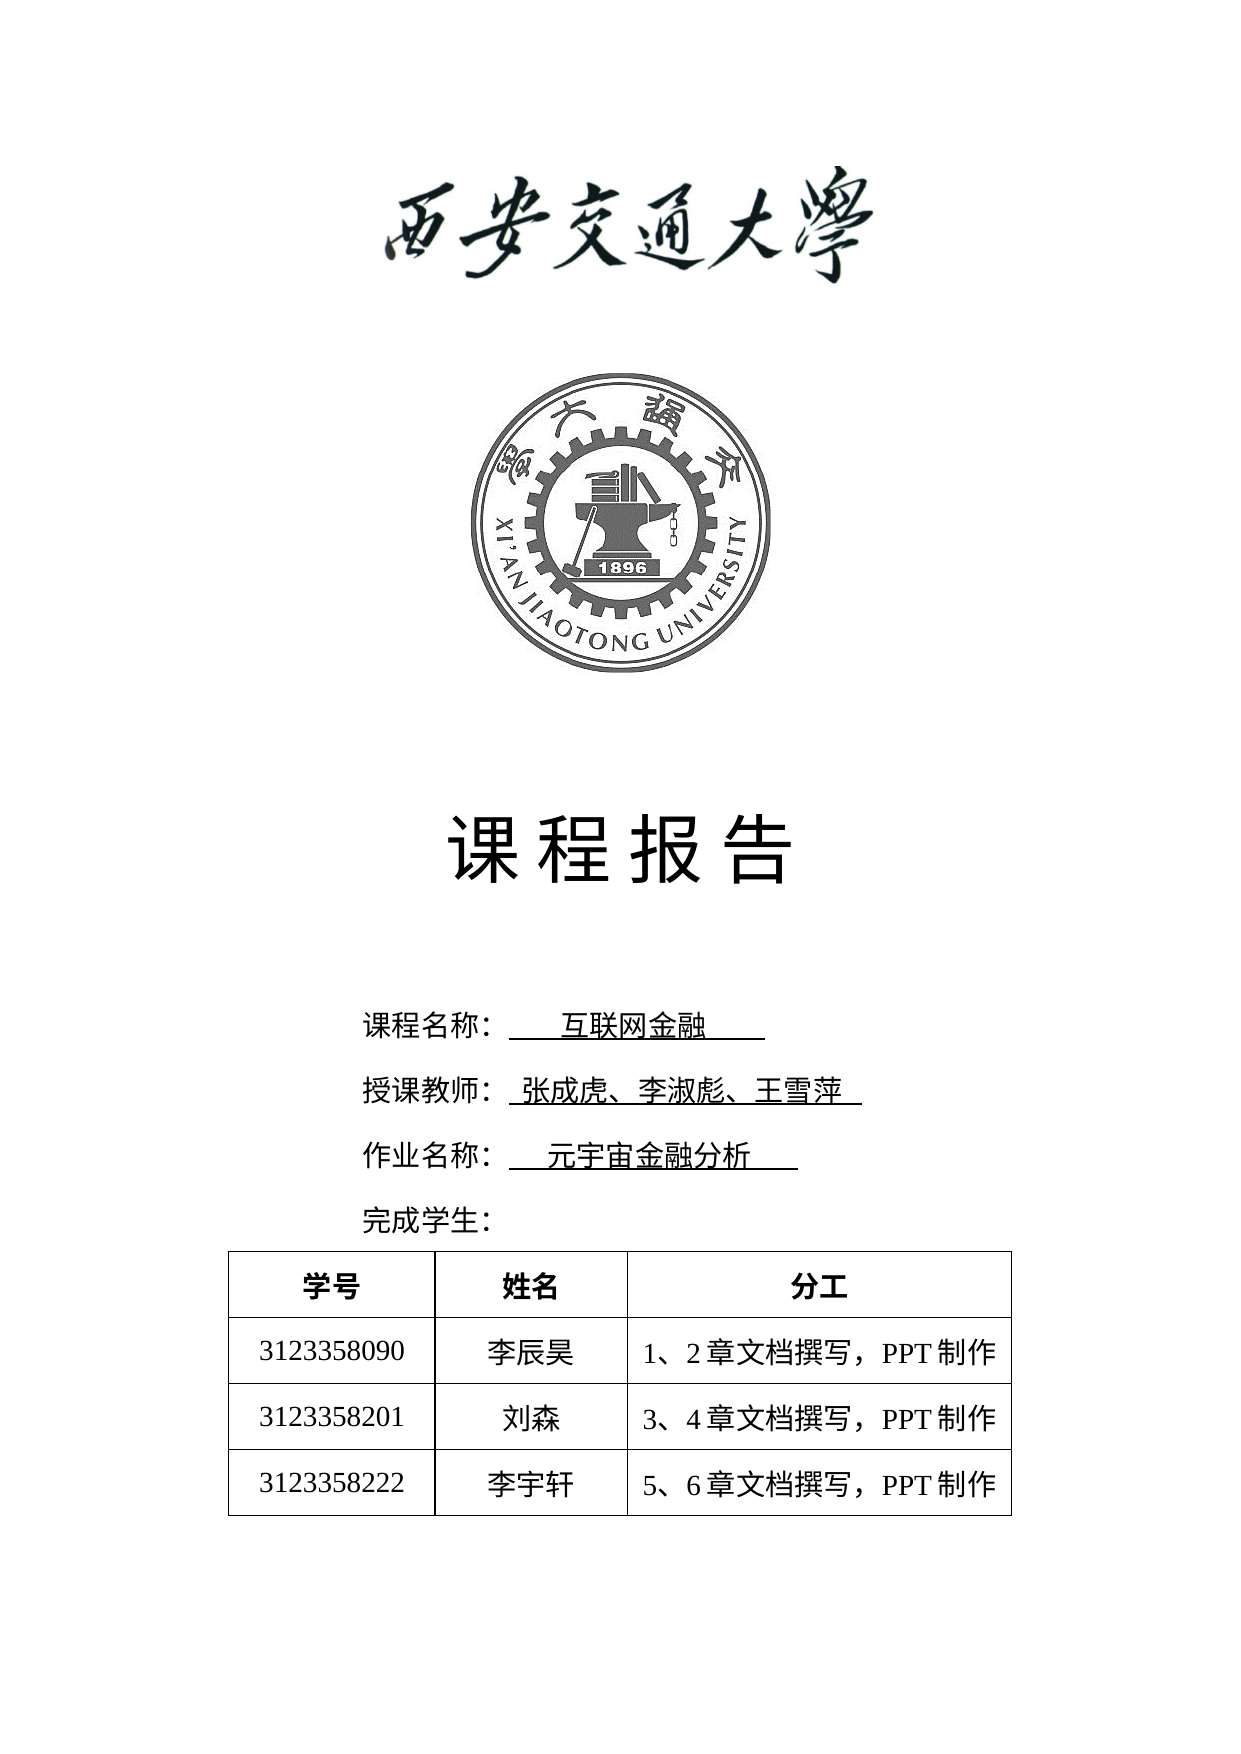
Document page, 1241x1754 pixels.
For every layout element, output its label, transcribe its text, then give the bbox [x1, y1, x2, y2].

table_cell 李宇轩 [436, 1450, 627, 1515]
table_cell 5、6章文档撰写，PPT制作 [628, 1450, 1011, 1515]
table_cell 3123358201 [229, 1384, 434, 1449]
table_cell 李辰昊 [436, 1318, 627, 1383]
table_header 学号 [229, 1252, 434, 1317]
table_header 分工 [628, 1252, 1011, 1317]
picture [470, 373, 771, 673]
text 作业名称： 元宇宙金融分析 [304, 1121, 1053, 1186]
table_cell 1、2章文档撰写，PPT制作 [628, 1318, 1011, 1383]
text 课 程 报 告 [187, 779, 1053, 909]
text 完成学生： [304, 1186, 1053, 1251]
table_header 姓名 [436, 1252, 627, 1317]
text 授课教师： 张成虎、李淑彪、王雪萍 [304, 1056, 1053, 1121]
table_cell 刘森 [436, 1384, 627, 1449]
text 课程名称： 互联网金融 [304, 991, 1053, 1056]
table_cell 3、4章文档撰写，PPT制作 [628, 1384, 1011, 1449]
table_cell 3123358222 [229, 1450, 434, 1515]
table_cell 3123358090 [229, 1318, 434, 1383]
picture [356, 166, 885, 288]
